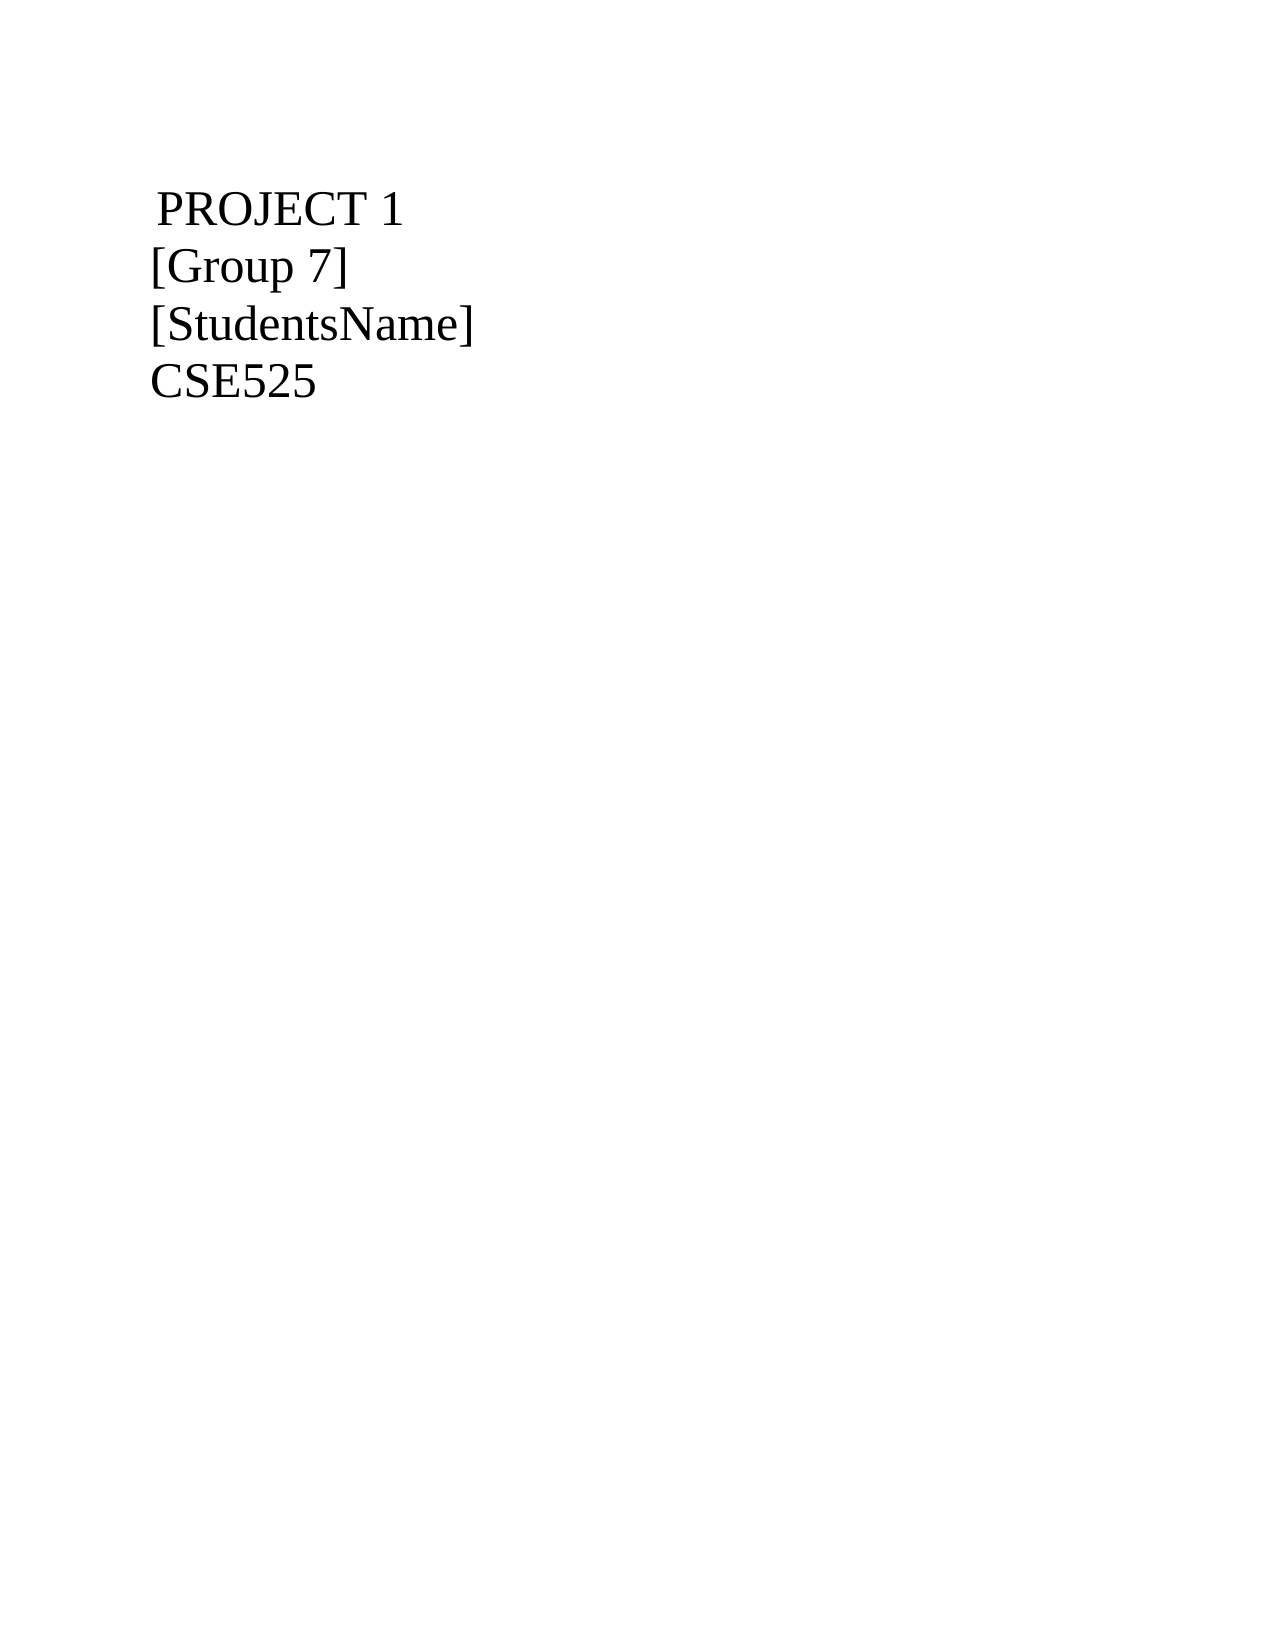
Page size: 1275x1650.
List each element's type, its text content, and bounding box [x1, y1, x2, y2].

text CSE525 [150, 351, 1125, 409]
text PROJECT 1 [150, 179, 1125, 236]
text [StudentsName] [150, 294, 1125, 351]
text [Group 7] [150, 236, 1125, 294]
